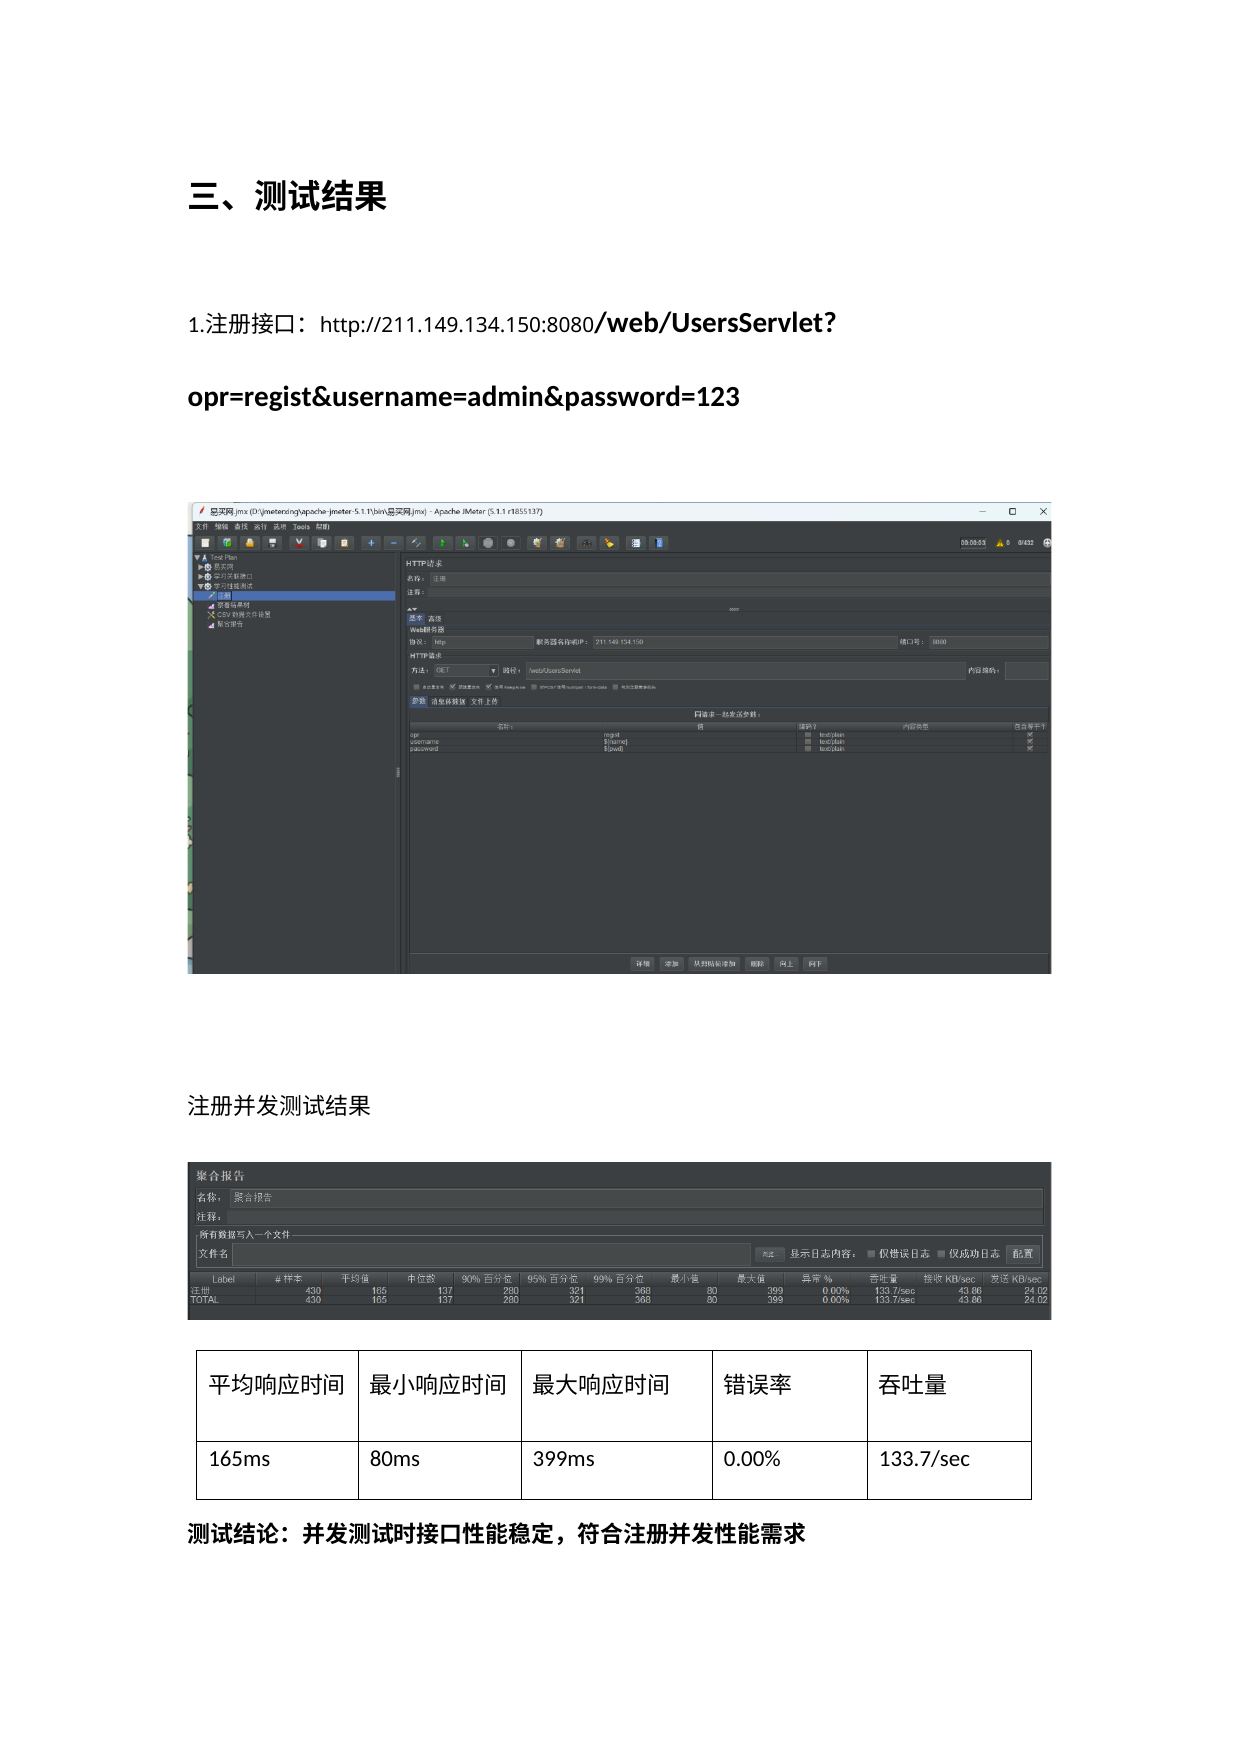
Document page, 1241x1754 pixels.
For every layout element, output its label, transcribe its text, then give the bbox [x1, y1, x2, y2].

table_cell 399ms [522, 1442, 712, 1499]
subtitle 三、测试结果 [187, 162, 1053, 227]
text 测试结论：并发测试时接口性能稳定，符合注册并发性能需求 [187, 1500, 1053, 1565]
table_cell 80ms [359, 1442, 521, 1499]
picture [187, 502, 1052, 974]
text 注册并发测试结果 [187, 1072, 1053, 1137]
table_header 错误率 [713, 1351, 867, 1441]
picture [187, 1162, 1052, 1320]
table_header 最小响应时间 [359, 1351, 521, 1441]
table_header 吞吐量 [868, 1351, 1031, 1441]
table_cell 0.00% [713, 1442, 867, 1499]
table_header 平均响应时间 [197, 1351, 358, 1441]
table_header 最大响应时间 [522, 1351, 712, 1441]
table_cell 165ms [197, 1442, 358, 1499]
table_cell 133.7/sec [868, 1442, 1031, 1499]
